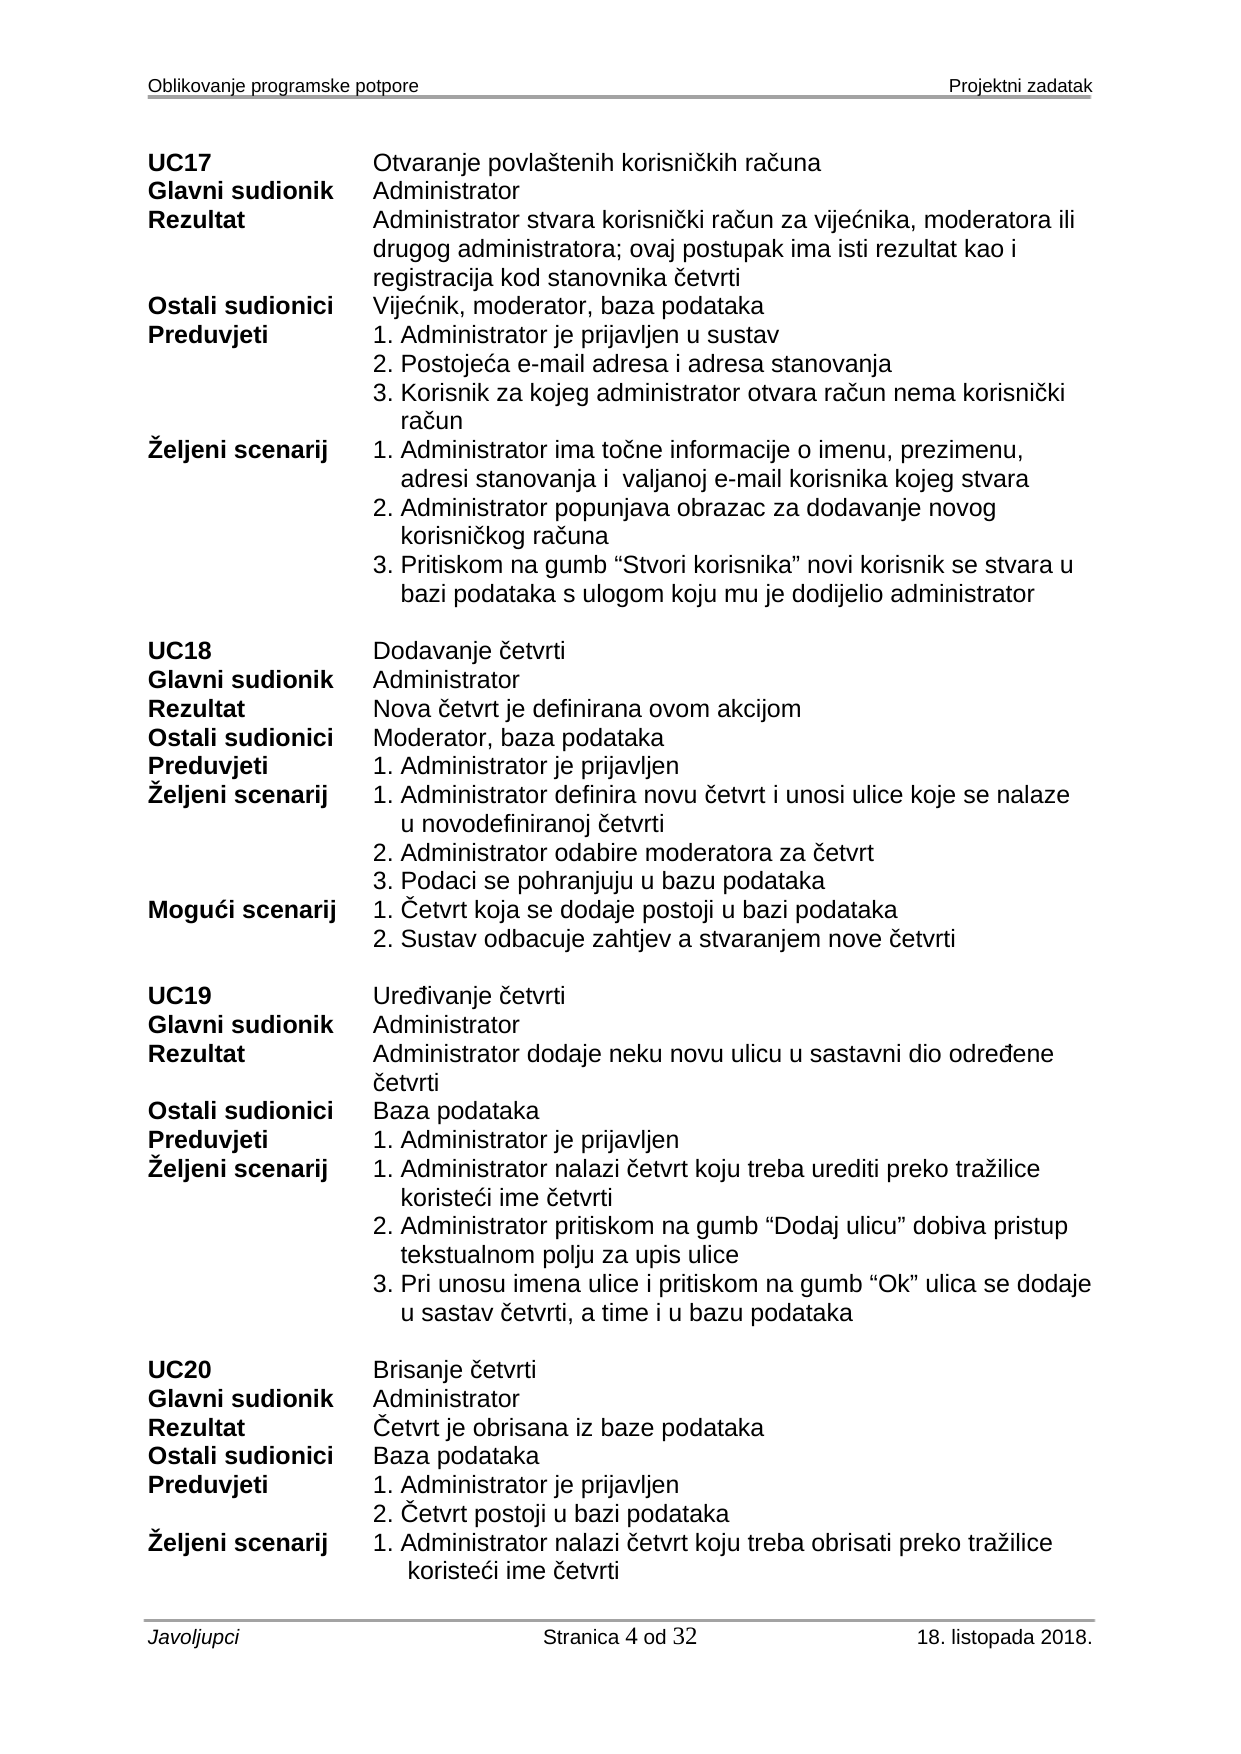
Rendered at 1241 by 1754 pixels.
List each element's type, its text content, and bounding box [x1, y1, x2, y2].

text korisničkog računa [373, 521, 1093, 550]
text Preduvjeti 1. Administrator je prijavljen [148, 1470, 1093, 1499]
text Glavni sudionik Administrator [148, 1384, 1093, 1413]
text Rezultat Četvrt je obrisana iz baze podataka [148, 1413, 1093, 1441]
text Preduvjeti 1. Administrator je prijavljen u sustav [148, 320, 1093, 349]
text UC17 Otvaranje povlaštenih korisničkih računa [148, 148, 1093, 176]
text 2. Administrator pritiskom na gumb “Dodaj ulicu” dobiva pristup [148, 1211, 1093, 1240]
text Rezultat Nova četvrt je definirana ovom akcijom [148, 694, 1093, 723]
text Preduvjeti 1. Administrator je prijavljen [148, 1125, 1093, 1154]
text koristeći ime četvrti [373, 1556, 1093, 1585]
text Ostali sudionici Baza podataka [148, 1441, 1093, 1470]
text Preduvjeti 1. Administrator je prijavljen [148, 751, 1093, 780]
text Glavni sudionik Administrator [148, 1010, 1093, 1039]
text Željeni scenarij 1. Administrator ima točne informacije o imenu, prezimenu, [148, 435, 1093, 464]
text tekstualnom polju za upis ulice [298, 1240, 1093, 1269]
text drugog administratora; ovaj postupak ima isti rezultat kao i registracija kod stanovnika četvrti [373, 234, 1093, 291]
text Glavni sudionik Administrator [148, 665, 1093, 694]
text 2. Administrator popunjava obrazac za dodavanje novog [373, 493, 1093, 521]
text 2. Administrator odabire moderatora za četvrt [373, 838, 1093, 866]
text bazi podataka s ulogom koju mu je dodijelio administrator [373, 579, 1093, 608]
text UC20 Brisanje četvrti [148, 1355, 1093, 1384]
text u novodefiniranoj četvrti [373, 809, 1093, 838]
text Ostali sudionici Vijećnik, moderator, baza podataka [148, 291, 1093, 320]
text Željeni scenarij 1. Administrator nalazi četvrt koju treba obrisati preko tražilice [148, 1528, 1093, 1556]
text u sastav četvrti, a time i u bazu podataka [373, 1298, 1093, 1326]
text račun [373, 406, 1093, 435]
text 3. Korisnik za kojeg administrator otvara račun nema korisnički [373, 378, 1093, 406]
picture [147, 95, 1092, 99]
text adresi stanovanja i valjanoj e-mail korisnika kojeg stvara [373, 464, 1093, 493]
text 2. Postojeća e-mail adresa i adresa stanovanja [298, 349, 1093, 378]
text 3. Pri unosu imena ulice i pritiskom na gumb “Ok” ulica se dodaje [373, 1269, 1093, 1298]
text 2. Sustav odbacuje zahtjev a stvaranjem nove četvrti [298, 924, 1093, 953]
text Rezultat Administrator stvara korisnički račun za vijećnika, moderatora ili [148, 205, 1093, 234]
text Željeni scenarij 1. Administrator nalazi četvrt koju treba urediti preko tražilice [148, 1154, 1093, 1183]
text Glavni sudionik Administrator [148, 176, 1093, 205]
text 3. Podaci se pohranjuju u bazu podataka [298, 866, 1093, 895]
text 2. Četvrt postoji u bazi podataka [298, 1499, 1093, 1528]
text Željeni scenarij 1. Administrator definira novu četvrt i unosi ulice koje se nalaze [148, 780, 1093, 809]
text koristeći ime četvrti [373, 1183, 1093, 1211]
text UC19 Uređivanje četvrti [148, 981, 1093, 1010]
text Rezultat Administrator dodaje neku novu ulicu u sastavni dio određene četvrti [148, 1039, 1093, 1096]
text 3. Pritiskom na gumb “Stvori korisnika” novi korisnik se stvara u [373, 550, 1093, 579]
text Ostali sudionici Moderator, baza podataka [148, 723, 1093, 751]
text Mogući scenarij 1. Četvrt koja se dodaje postoji u bazi podataka [148, 895, 1093, 924]
text Ostali sudionici Baza podataka [148, 1096, 1093, 1125]
text UC18 Dodavanje četvrti [148, 636, 1093, 665]
